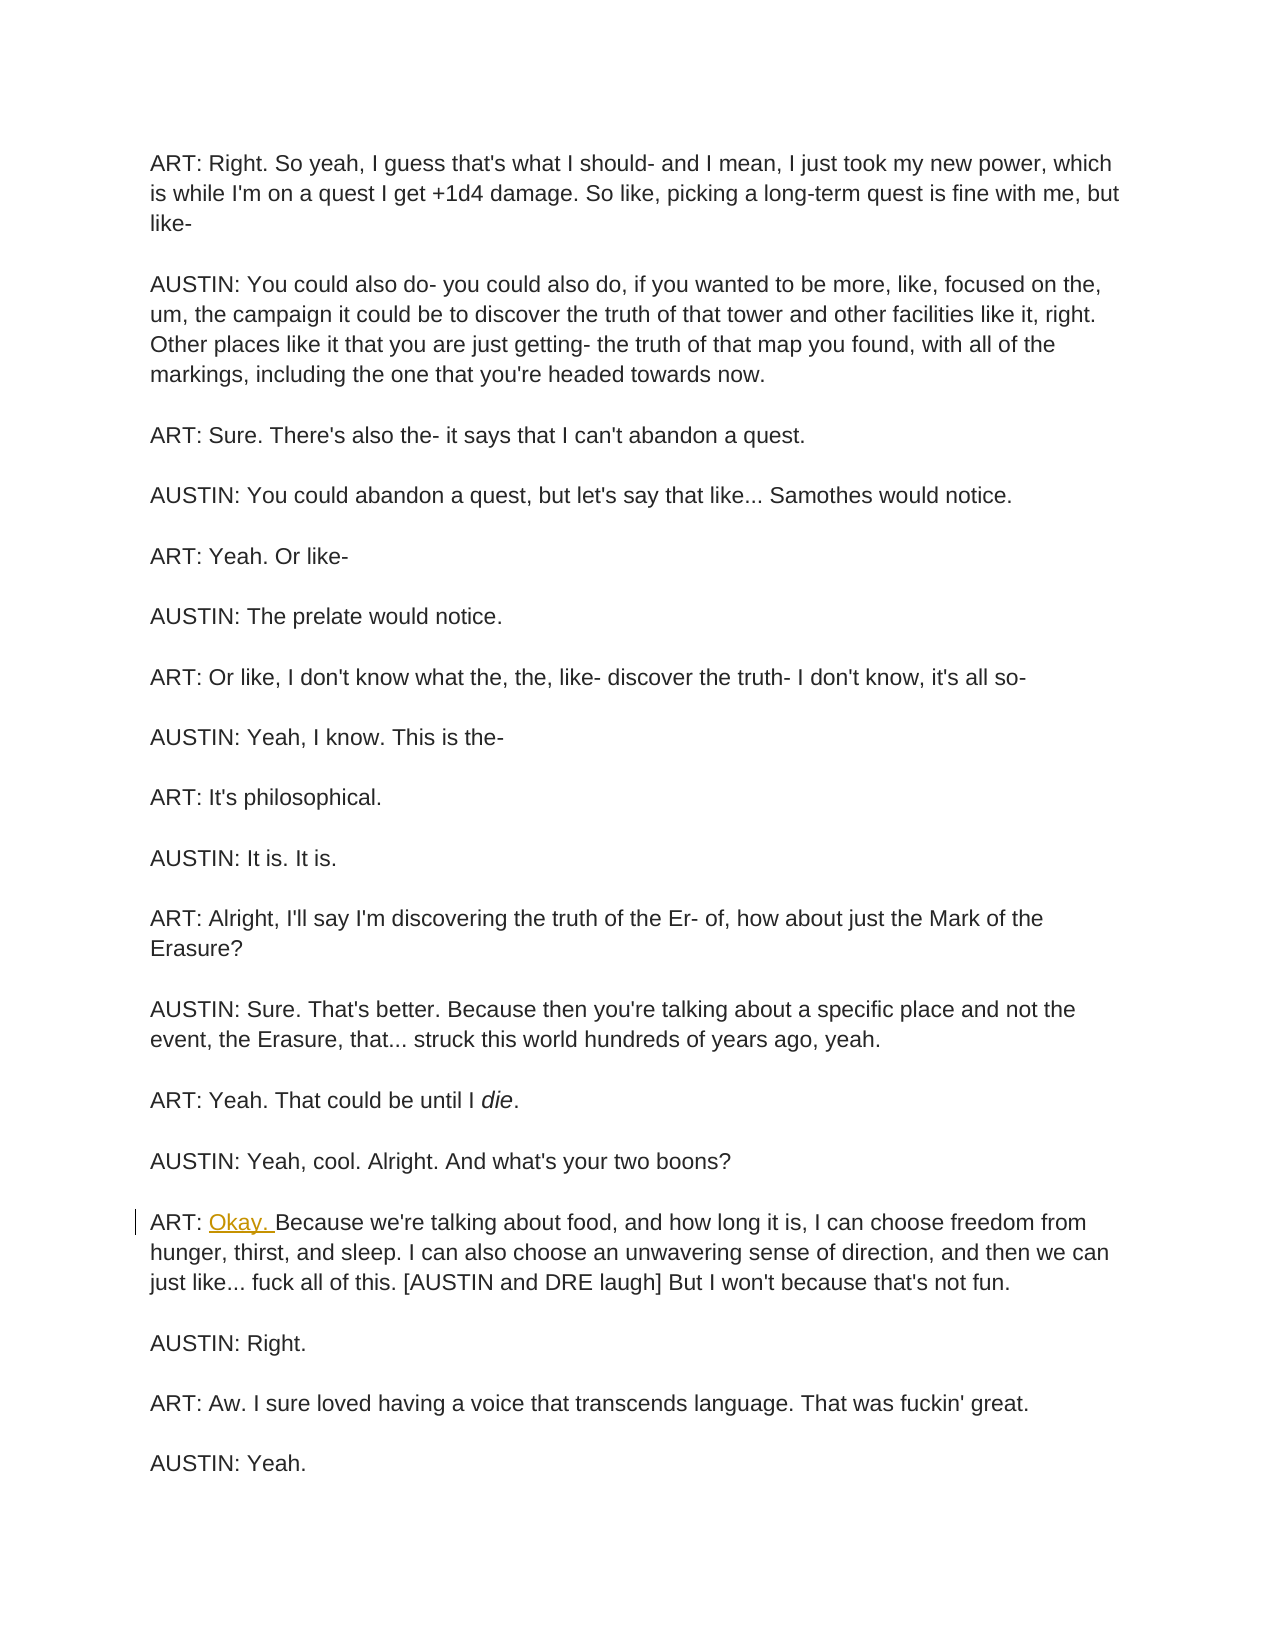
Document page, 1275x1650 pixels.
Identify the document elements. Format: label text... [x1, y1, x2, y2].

text AUSTIN: Yeah. [150, 1450, 1125, 1477]
text ART: Right. So yeah, I guess that's what I should- and I mean, I just took my new power, which is while I'm on a quest I get +1d4 damage. So like, picking a long-term quest is fine with me, but like- [150, 150, 1125, 237]
text ART: Yeah. That could be until I die. [150, 1086, 1125, 1114]
text AUSTIN: Right. [150, 1329, 1125, 1356]
text AUSTIN: Yeah, I know. This is the- [150, 724, 1125, 750]
text ART: Alright, I'll say I'm discovering the truth of the Er- of, how about just the Mark of the Erasure? [150, 905, 1125, 962]
text AUSTIN: Sure. That's better. Because then you're talking about a specific place and not the event, the Erasure, that... struck this world hundreds of years ago, yeah. [150, 996, 1125, 1052]
text AUSTIN: Yeah, cool. Alright. And what's your two boons? [150, 1148, 1125, 1175]
text ART: Or like, I don't know what the, the, like- discover the truth- I don't know, it's all so- [150, 663, 1125, 690]
text ART: Yeah. Or like- [150, 543, 1125, 569]
text ART: It's philosophical. [150, 784, 1125, 811]
text ART: Because we're talking about food, and how long it is, I can choose freedom from hunger, thirst, and sleep. I can also choose an unwavering sense of direction, and then we can just like... fuck all of this. [AUSTIN and DRE laugh] But I won't because that's not fun. [150, 1209, 1125, 1296]
text ART: Aw. I sure loved having a voice that transcends language. That was fuckin' great. [150, 1390, 1125, 1416]
text AUSTIN: You could abandon a quest, but let's say that like... Samothes would notice. [150, 482, 1125, 509]
text ART: Sure. There's also the- it says that I can't abandon a quest. [150, 422, 1125, 448]
text AUSTIN: The prelate would notice. [150, 603, 1125, 629]
text AUSTIN: It is. It is. [150, 845, 1125, 871]
text AUSTIN: You could also do- you could also do, if you wanted to be more, like, focused on the, um, the campaign it could be to discover the truth of that tower and other facilities like it, right. Other places like it that you are just getting- the truth of that map you found, with all of the markings, including the one that you're headed towards now. [150, 271, 1125, 388]
